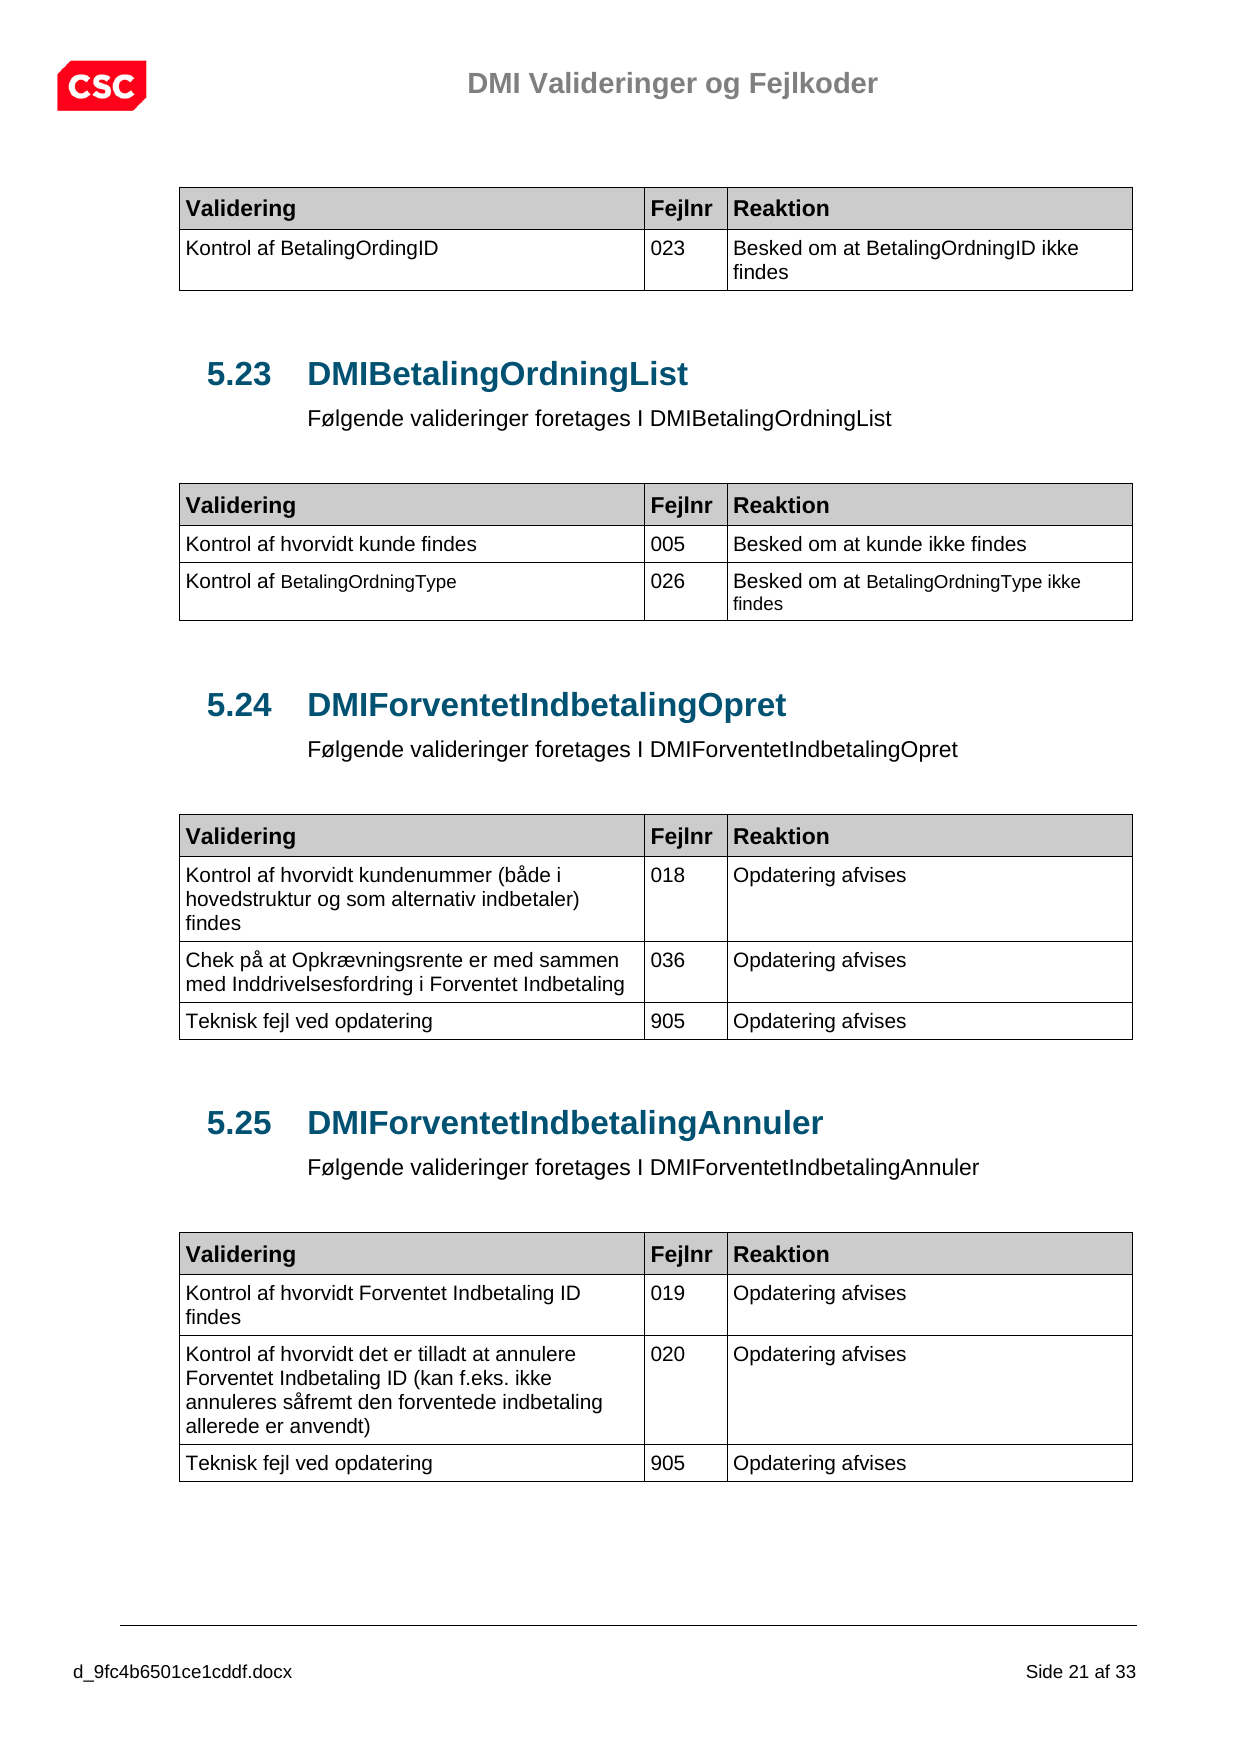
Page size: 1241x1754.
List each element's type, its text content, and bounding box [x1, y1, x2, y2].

table_cell Kontrol af hvorvidt kundenummer (både i hovedstruktur og som alternativ indbetaler) findes [180, 857, 644, 941]
text Følgende valideringer foretages I DMIForventetIndbetalingOpret [307, 736, 1152, 763]
text Følgende valideringer foretages I DMIBetalingOrdningList [307, 405, 1152, 432]
table_header Validering [180, 484, 644, 525]
table_cell Besked om at kunde ikke findes [728, 526, 1132, 562]
table_cell Chek på at Opkrævningsrente er med sammen med Inddrivelsesfordring i Forventet Indbetaling [180, 942, 644, 1002]
table_cell Teknisk fejl ved opdatering [180, 1003, 644, 1038]
table_header Reaktion [728, 484, 1132, 525]
table_header Fejlnr [645, 815, 727, 856]
table_header Reaktion [728, 815, 1132, 856]
table_cell Besked om at BetalingOrdningType ikke findes [728, 563, 1132, 620]
table_cell Opdatering afvises [728, 1003, 1132, 1038]
table_header Validering [180, 815, 644, 856]
table_cell 026 [645, 563, 727, 620]
table_cell Opdatering afvises [728, 942, 1132, 1002]
table_header Validering [180, 1233, 644, 1274]
table_cell 905 [645, 1445, 727, 1481]
subtitle DMIForventetIndbetalingOpret [207, 685, 1152, 724]
table_cell Kontrol af BetalingOrdningType [180, 563, 644, 620]
table_cell 019 [645, 1275, 727, 1335]
table_cell Kontrol af hvorvidt Forventet Indbetaling ID findes [180, 1275, 644, 1335]
table_cell Opdatering afvises [728, 857, 1132, 941]
text Følgende valideringer foretages I DMIForventetIndbetalingAnnuler [307, 1154, 1152, 1181]
table_cell Teknisk fejl ved opdatering [180, 1445, 644, 1481]
table_cell 036 [645, 942, 727, 1002]
table_header Fejlnr [645, 484, 727, 525]
table_header Reaktion [728, 1233, 1132, 1274]
table_header Validering [180, 188, 644, 229]
table_cell Kontrol af hvorvidt kunde findes [180, 526, 644, 562]
picture [45, 48, 158, 123]
table_cell Kontrol af hvorvidt det er tilladt at annulere Forventet Indbetaling ID (kan f.eks. ikke annuleres såfremt den forventede indbetaling allerede er anvendt) [180, 1336, 644, 1444]
table_cell Opdatering afvises [728, 1445, 1132, 1481]
subtitle DMIBetalingOrdningList [207, 354, 1152, 393]
table_cell Besked om at BetalingOrdningID ikke findes [728, 230, 1132, 289]
table_header Fejlnr [645, 1233, 727, 1274]
table_cell 023 [645, 230, 727, 289]
subtitle DMIForventetIndbetalingAnnuler [207, 1103, 1152, 1142]
table_cell Opdatering afvises [728, 1275, 1132, 1335]
table_cell 018 [645, 857, 727, 941]
table_cell Opdatering afvises [728, 1336, 1132, 1444]
table_header Fejlnr [645, 188, 727, 229]
table_cell 005 [645, 526, 727, 562]
table_header Reaktion [728, 188, 1132, 229]
table_cell Kontrol af BetalingOrdingID [180, 230, 644, 289]
table_cell 020 [645, 1336, 727, 1444]
table_cell 905 [645, 1003, 727, 1038]
